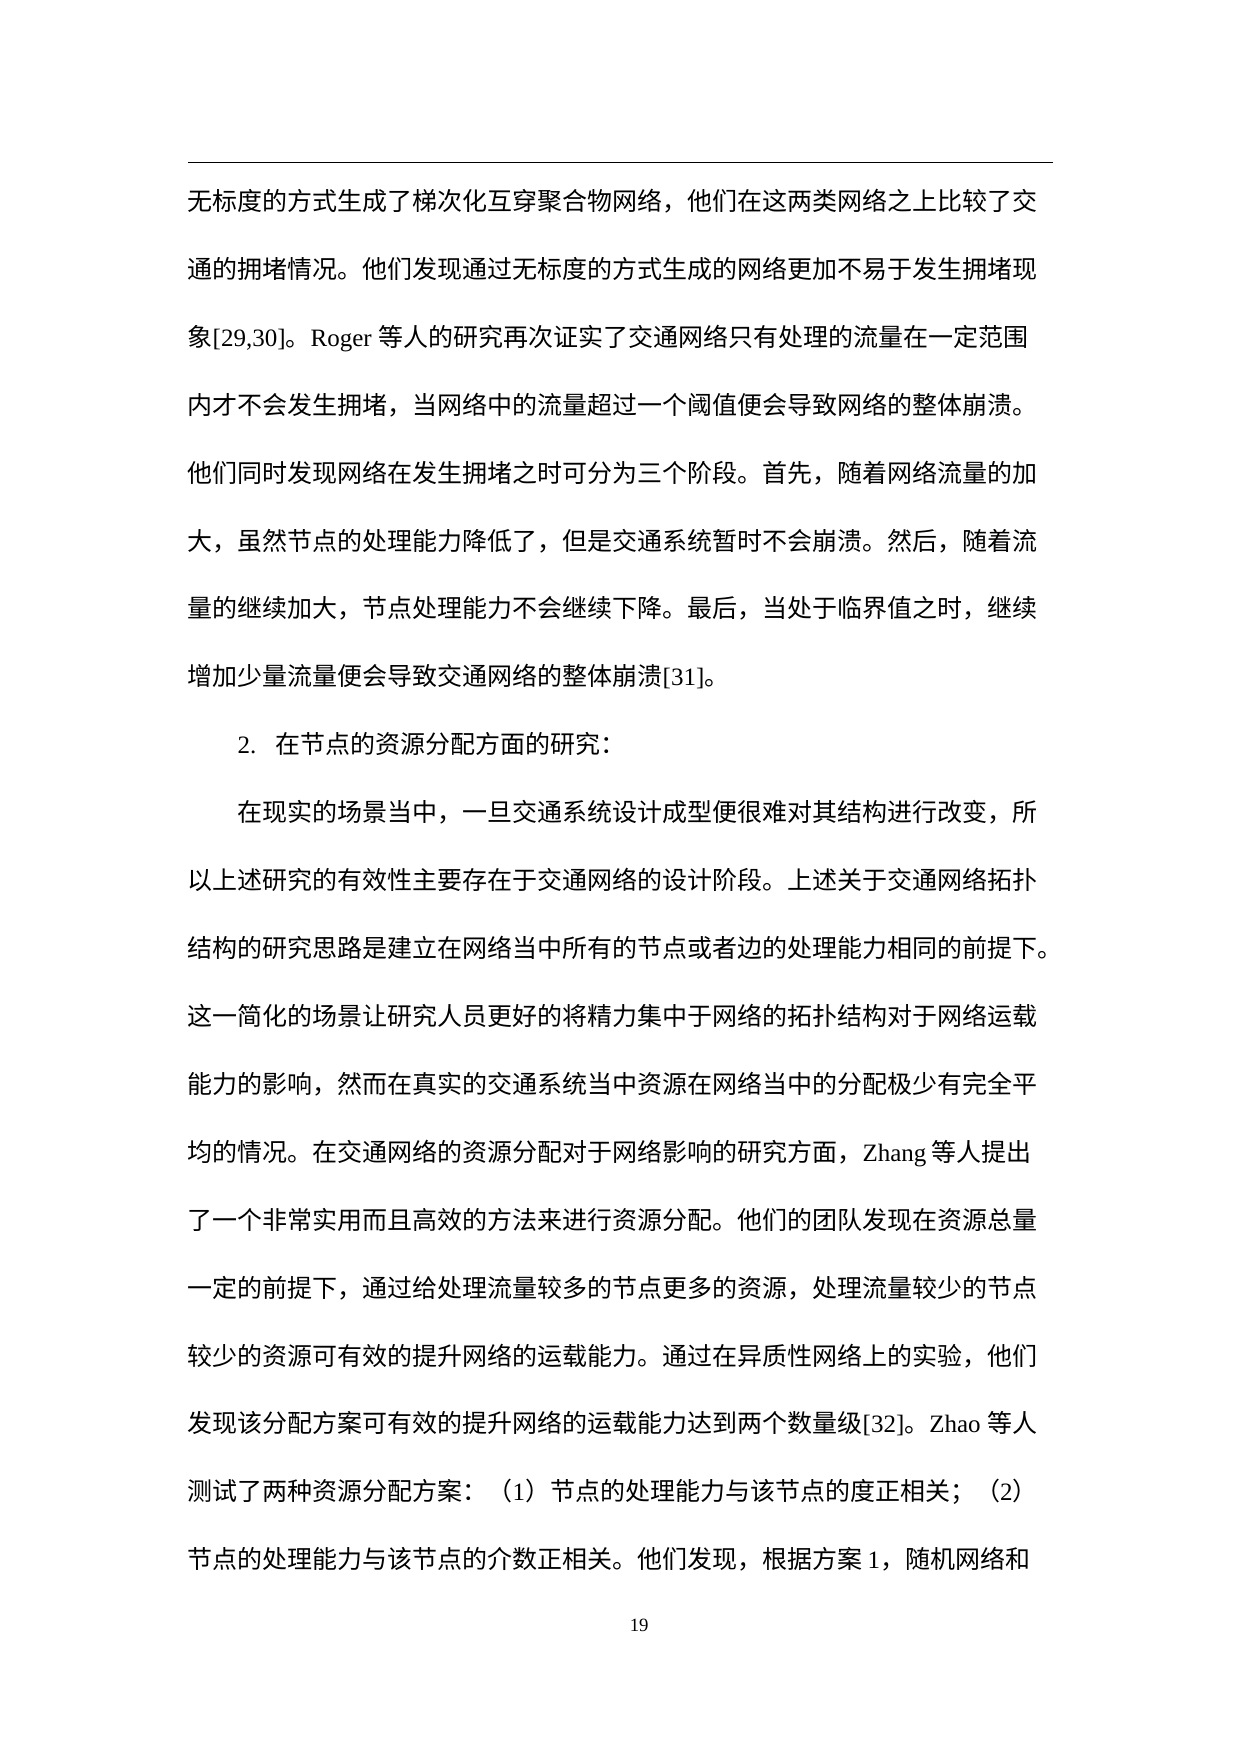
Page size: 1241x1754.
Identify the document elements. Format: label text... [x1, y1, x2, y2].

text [187, 166, 1053, 709]
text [187, 777, 1053, 1592]
list 在节点的资源分配方面的研究： [237, 709, 1053, 777]
